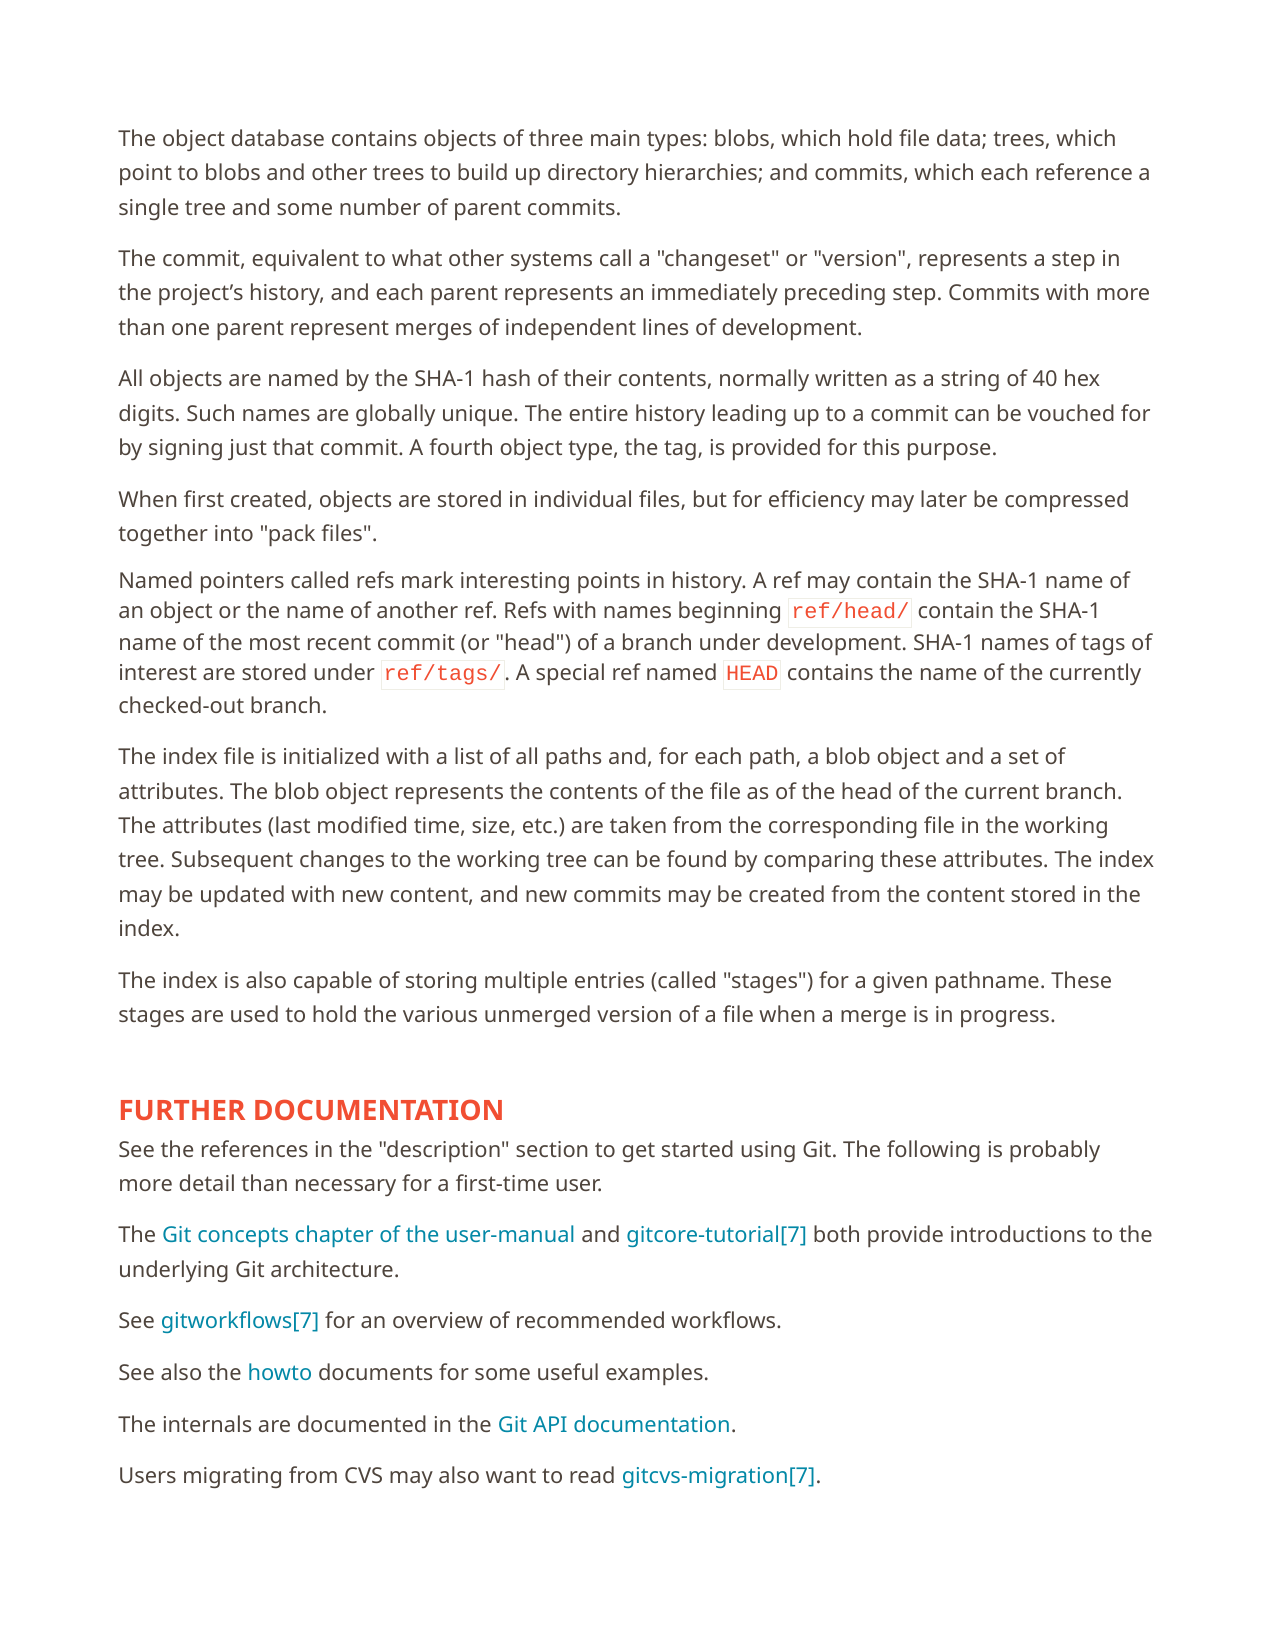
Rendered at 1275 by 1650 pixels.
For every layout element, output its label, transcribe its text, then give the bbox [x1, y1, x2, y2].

text The index file is initialized with a list of all paths and, for each path, a blob object and a set of attributes. The blob object represents the contents of the file as of the head of the current branch. The attributes (last modified time, size, etc.) are taken from the corresponding file in the working tree. Subsequent changes to the working tree can be found by comparing these attributes. The index may be updated with new content, and new commits may be created from the content stored in the index. [118, 737, 1157, 943]
text When first created, objects are stored in individual files, but for efficiency may later be compressed together into "pack files". [118, 479, 1157, 548]
text See gitworkflows[7] for an overview of recommended workflows. [118, 1301, 1157, 1335]
text See also the howto documents for some useful examples. [118, 1352, 1157, 1387]
text Named pointers called refs mark interesting points in history. A ref may contain the SHA-1 name of an object or the name of another ref. Refs with names beginning ref/head/ contain the SHA-1 name of the most recent commit (or "head") of a branch under development. SHA-1 names of tags of interest are stored under ref/tags/. A special ref named HEAD contains the name of the currently checked-out branch. [118, 565, 1157, 719]
text See the references in the "description" section to get started using Git. The following is probably more detail than necessary for a first-time user. [118, 1129, 1157, 1198]
text Users migrating from CVS may also want to read gitcvs-migration[7]. [118, 1456, 1157, 1490]
text The Git concepts chapter of the user-manual and gitcore-tutorial[7] both provide introductions to the underlying Git architecture. [118, 1215, 1157, 1284]
text The index is also capable of storing multiple entries (called "stages") for a given pathname. These stages are used to hold the various unmerged version of a file when a merge is in progress. [118, 960, 1157, 1029]
subtitle FURTHER DOCUMENTATION [118, 1060, 1157, 1129]
text The internals are documented in the Git API documentation. [118, 1404, 1157, 1438]
text All objects are named by the SHA-1 hash of their contents, normally written as a string of 40 hex digits. Such names are globally unique. The entire history leading up to a commit can be vouched for by signing just that commit. A fourth object type, the tag, is provided for this purpose. [118, 359, 1157, 462]
text The commit, equivalent to what other systems call a "changeset" or "version", represents a step in the project’s history, and each parent represents an immediately preceding step. Commits with more than one parent represent merges of independent lines of development. [118, 238, 1157, 342]
text The object database contains objects of three main types: blobs, which hold file data; trees, which point to blobs and other trees to build up directory hierarchies; and commits, which each reference a single tree and some number of parent commits. [118, 118, 1157, 221]
